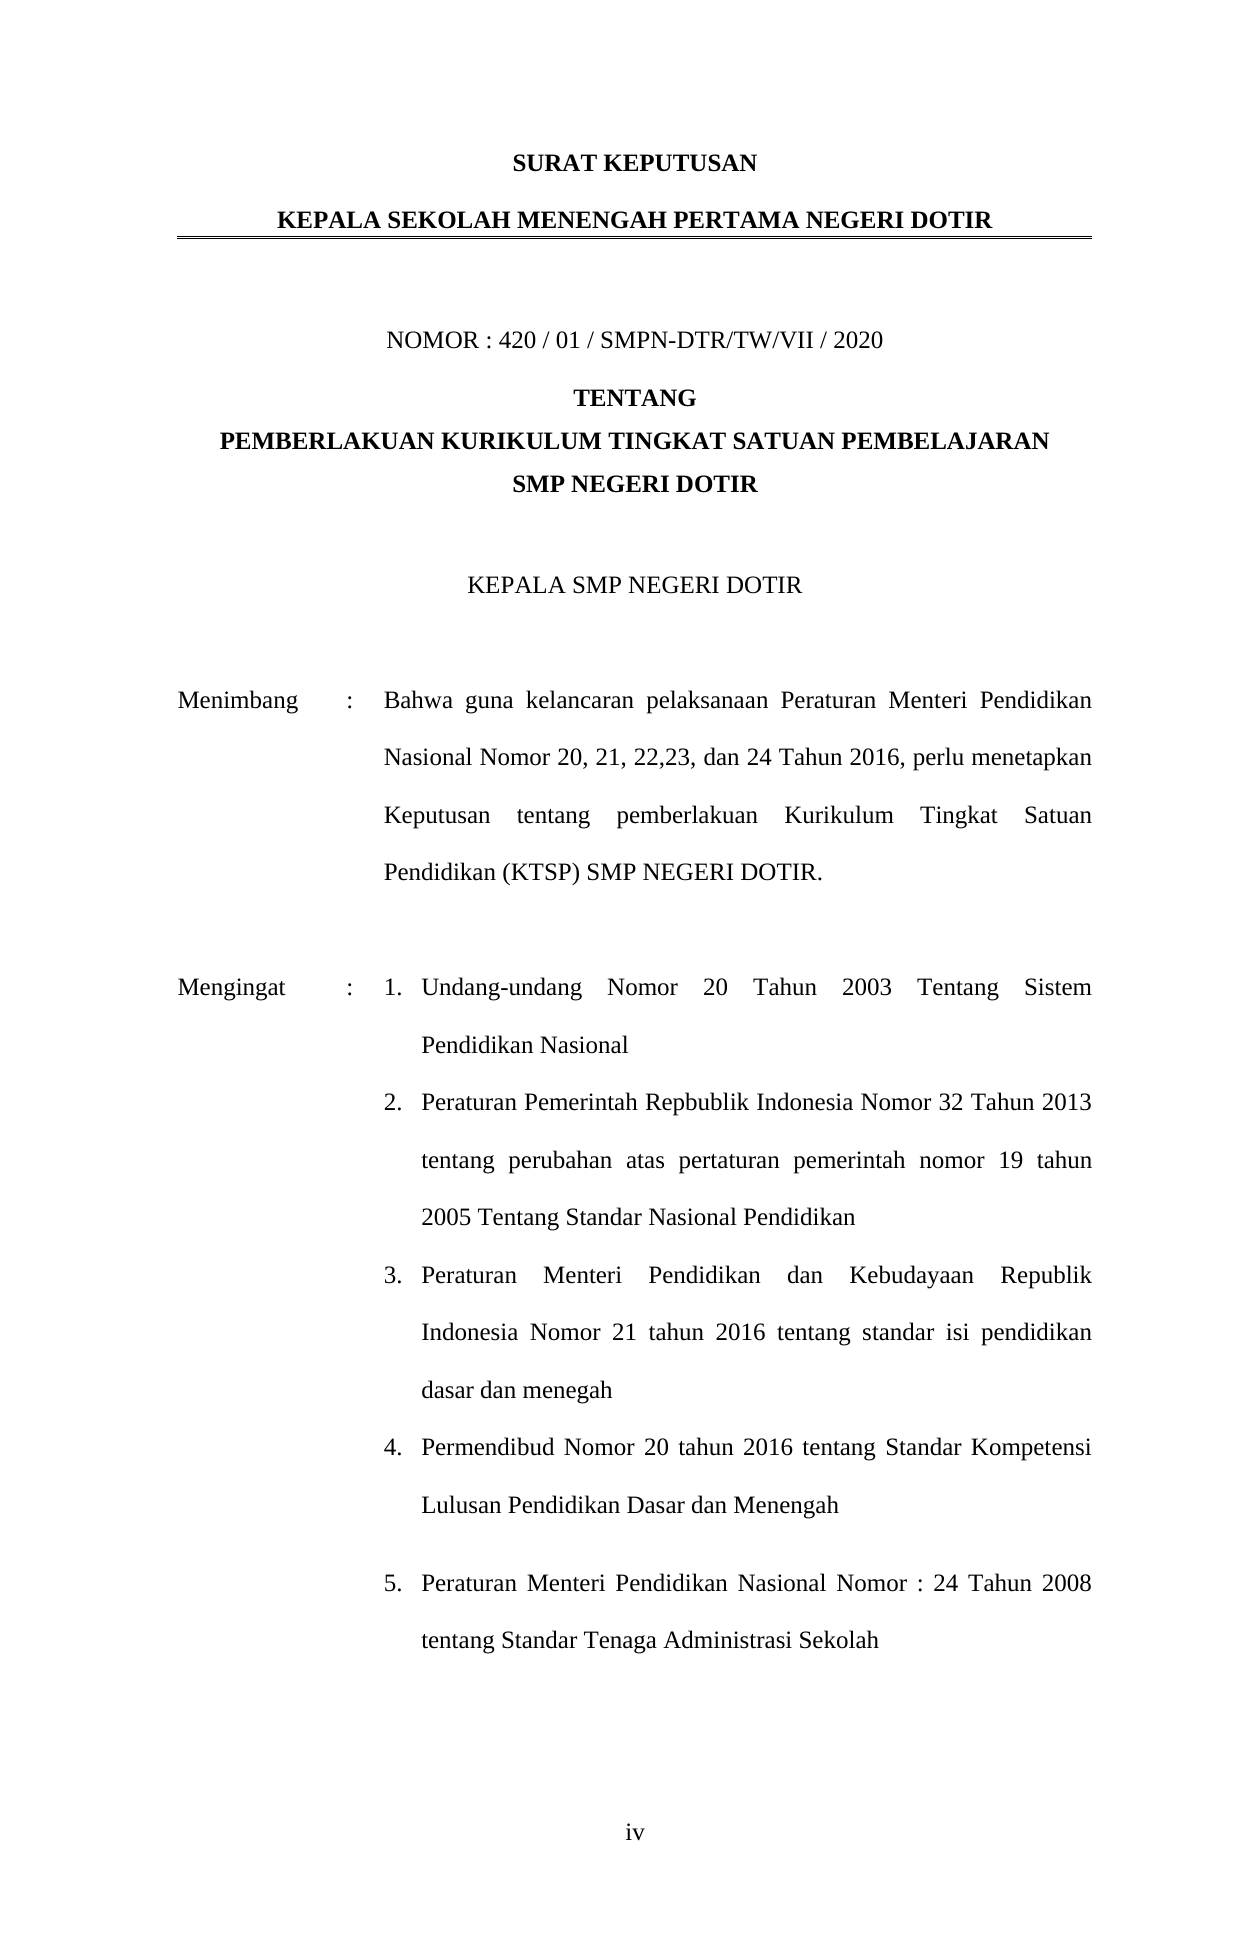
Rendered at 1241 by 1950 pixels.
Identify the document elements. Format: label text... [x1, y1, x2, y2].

text 2. Peraturan Pemerintah Repbublik Indonesia Nomor 32 Tahun 2013 tentang perubahan atas pertaturan pemerintah nomor 19 tahun 2005 Tentang Standar Nasional Pendidikan [177, 1087, 1092, 1231]
text SMP NEGERI DOTIR [177, 469, 1092, 498]
text SURAT KEPUTUSAN [177, 148, 1092, 176]
list Permendibud Nomor 20 tahun 2016 tentang Standar Kompetensi Lulusan Pendidikan Dasar dan Menengah [383, 1432, 1092, 1518]
text PEMBERLAKUAN KURIKULUM TINGKAT SATUAN PEMBELAJARAN [177, 426, 1092, 455]
text KEPALA SMP NEGERI DOTIR [177, 570, 1092, 598]
text Menimbang : Bahwa guna kelancaran pelaksanaan Peraturan Menteri Pendidikan Nasional Nomor 20, 21, 22,23, dan 24 Tahun 2016, perlu menetapkan Keputusan tentang pemberlakuan Kurikulum Tingkat Satuan Pendidikan (KTSP) SMP NEGERI DOTIR. [177, 685, 1092, 886]
list Peraturan Menteri Pendidikan Nasional Nomor : 24 Tahun 2008 tentang Standar Tenaga Administrasi Sekolah [383, 1568, 1092, 1654]
text NOMOR : 420 / 01 / SMPN-DTR/TW/VII / 2020 [177, 325, 1092, 354]
text Mengingat : 1. Undang-undang Nomor 20 Tahun 2003 Tentang Sistem Pendidikan Nasional [177, 972, 1092, 1058]
text 3. Peraturan Menteri Pendidikan dan Kebudayaan Republik Indonesia Nomor 21 tahun 2016 tentang standar isi pendidikan dasar dan menegah [177, 1260, 1092, 1403]
text TENTANG [177, 383, 1092, 412]
text KEPALA SEKOLAH MENENGAH PERTAMA NEGERI DOTIR [177, 205, 1092, 236]
